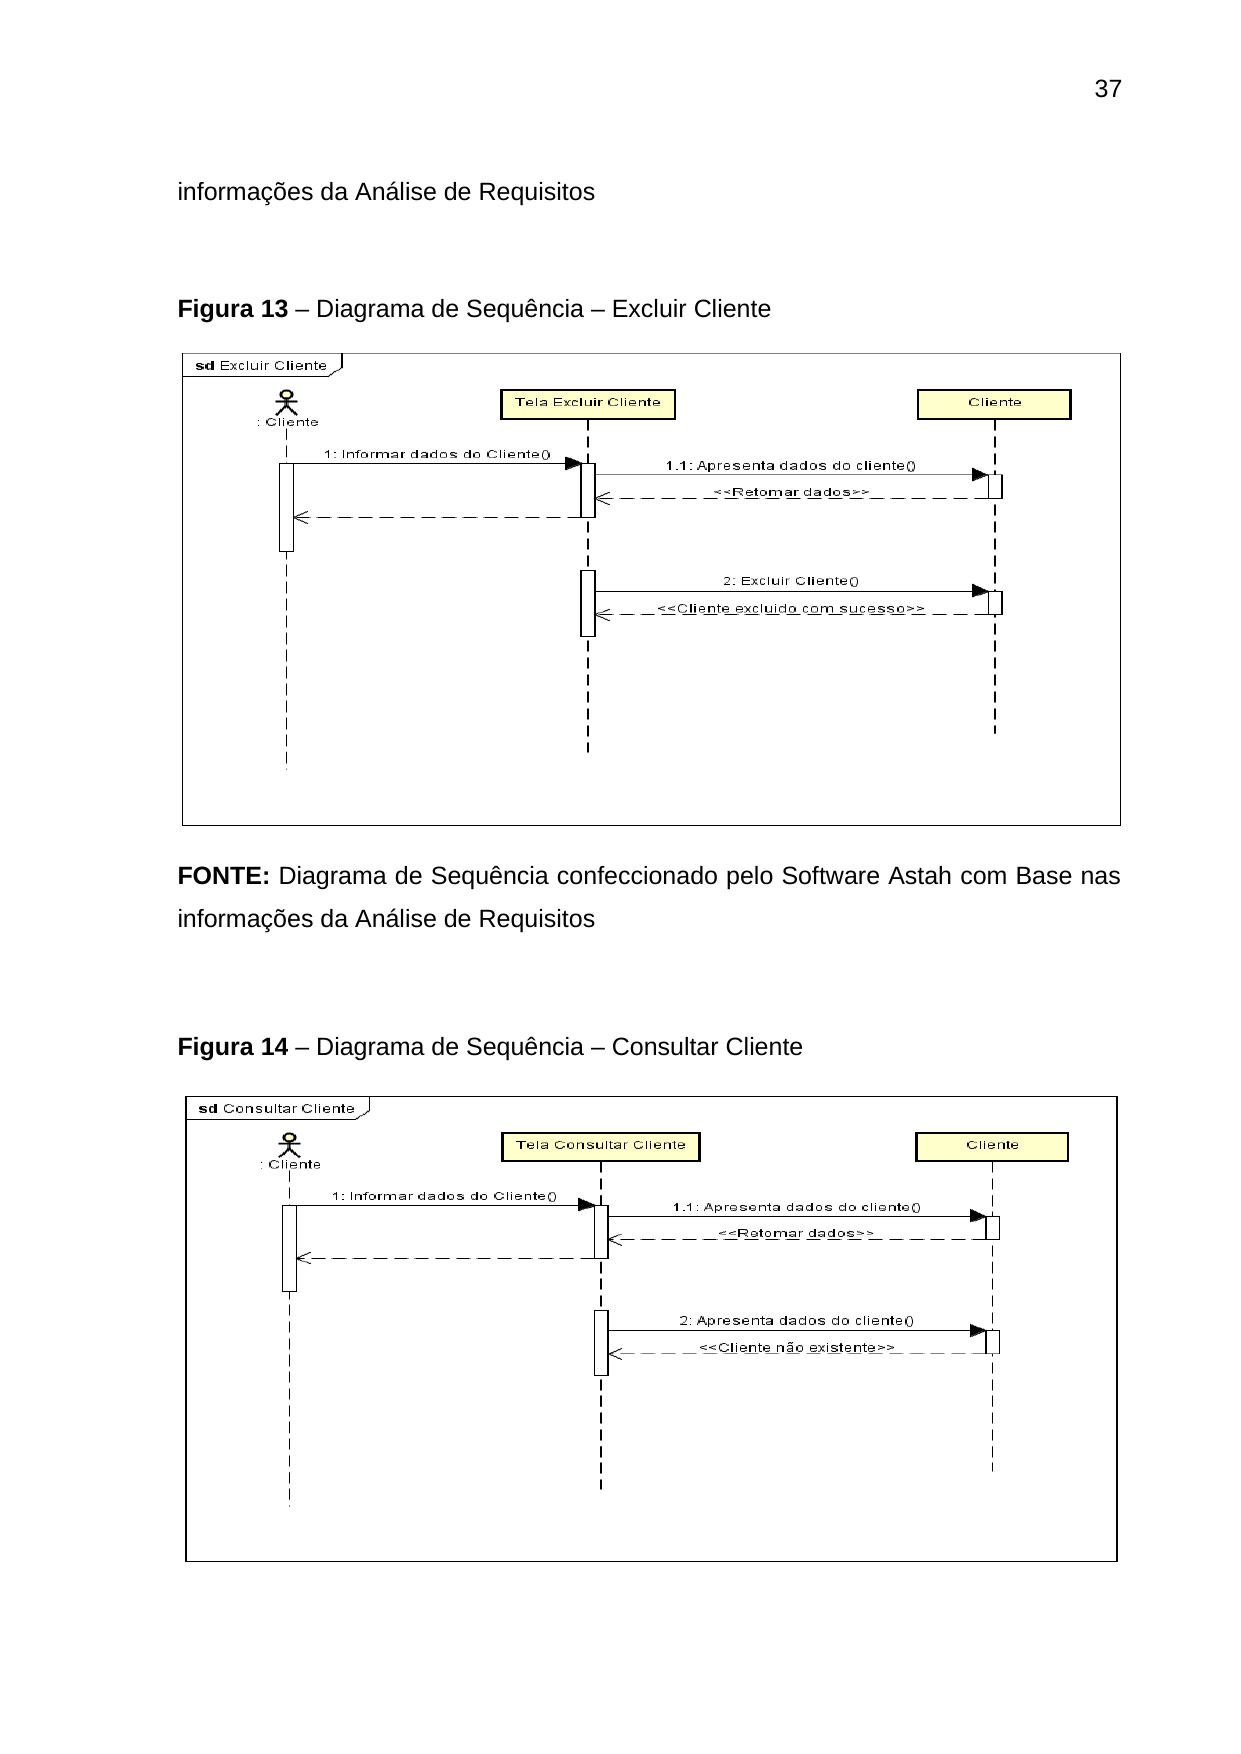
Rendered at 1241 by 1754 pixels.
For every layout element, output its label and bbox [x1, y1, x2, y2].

picture [177, 1094, 1128, 1567]
picture [177, 346, 1128, 827]
